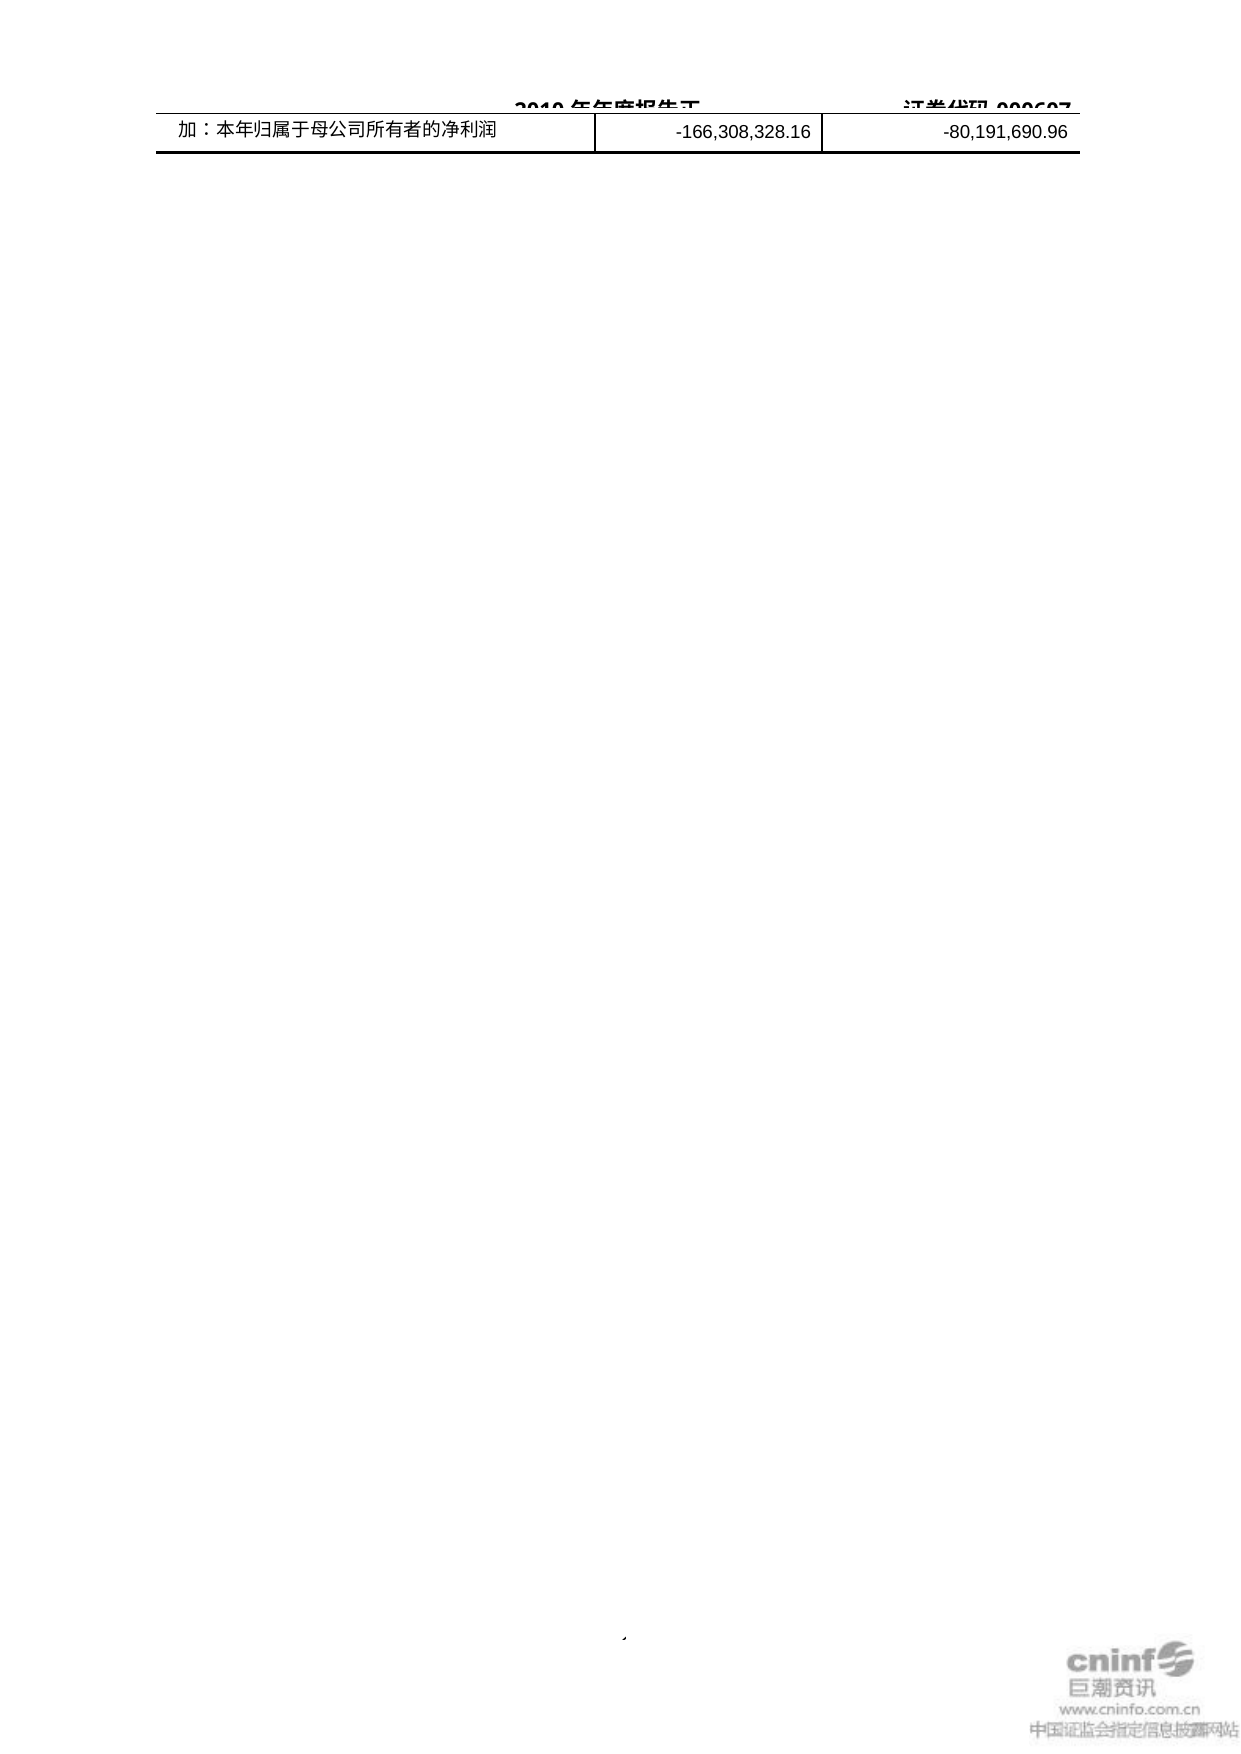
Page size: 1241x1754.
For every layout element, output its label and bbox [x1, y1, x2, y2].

picture [1029, 1633, 1241, 1754]
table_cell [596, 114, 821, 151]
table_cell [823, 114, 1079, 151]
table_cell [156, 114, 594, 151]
